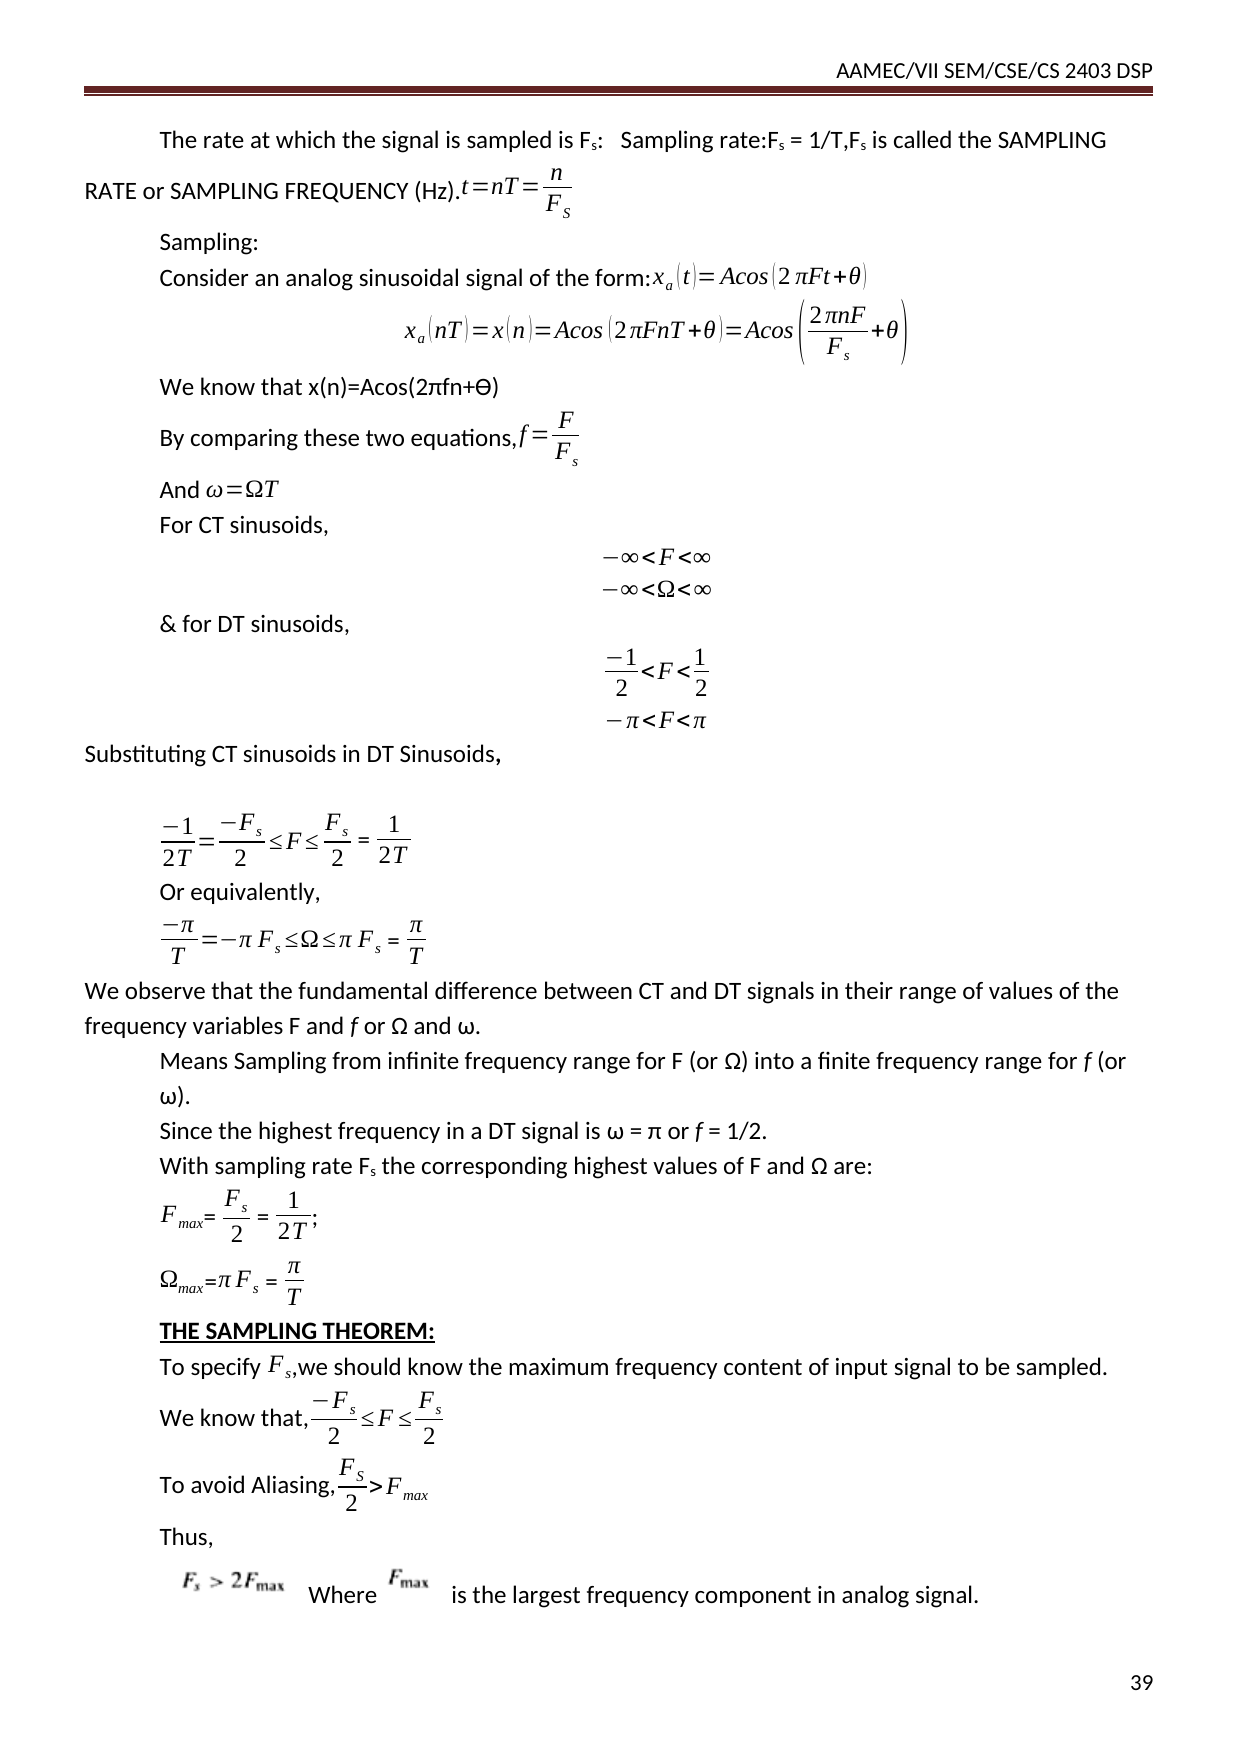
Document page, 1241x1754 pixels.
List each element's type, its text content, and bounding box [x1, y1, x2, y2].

text = [84, 911, 1153, 970]
picture [159, 1555, 309, 1604]
text = = [84, 1252, 1153, 1311]
text With sampling rate Fs the corresponding highest values of F and Ω are: [84, 1150, 1153, 1180]
text Thus, [84, 1521, 1153, 1551]
text We observe that the fundamental difference between CT and DT signals in their range of values of the frequency variables F and f or Ω and ω. [84, 975, 1153, 1040]
text By comparing these two equations, [84, 407, 1153, 469]
text We know that x(n)=Acos(2πfn+Ѳ) [84, 372, 1153, 402]
text Or equivalently, [84, 876, 1153, 906]
text THE SAMPLING THEOREM: [84, 1315, 1153, 1346]
text And [84, 474, 1153, 504]
text Substituting CT sinusoids in DT Sinusoids, [84, 738, 1153, 769]
text To avoid Aliasing, [84, 1453, 1153, 1516]
text Since the highest frequency in a DT signal is ω = π or f = 1/2. [84, 1115, 1153, 1145]
text Consider an analog sinusoidal signal of the form: [84, 261, 1153, 294]
picture [382, 1555, 452, 1604]
text & for DT sinusoids, [84, 608, 1153, 639]
text Where is the largest frequency component in analog signal. [159, 1556, 1153, 1610]
text The rate at which the signal is sampled is Fs: Sampling rate:Fs = 1/T,Fs is called the SAMPLING RATE or SAMPLING FREQUENCY (Hz). [84, 124, 1153, 221]
text Sampling: [84, 226, 1153, 256]
text = = ; [84, 1185, 1153, 1247]
text Means Sampling from infinite frequency range for F (or Ω) into a finite frequency range for f (or ω). [159, 1045, 1153, 1110]
text We know that, [84, 1386, 1153, 1449]
text = [84, 808, 1153, 871]
text For CT sinusoids, [84, 509, 1153, 539]
text To specify ,we should know the maximum frequency content of input signal to be sampled. [84, 1350, 1153, 1382]
